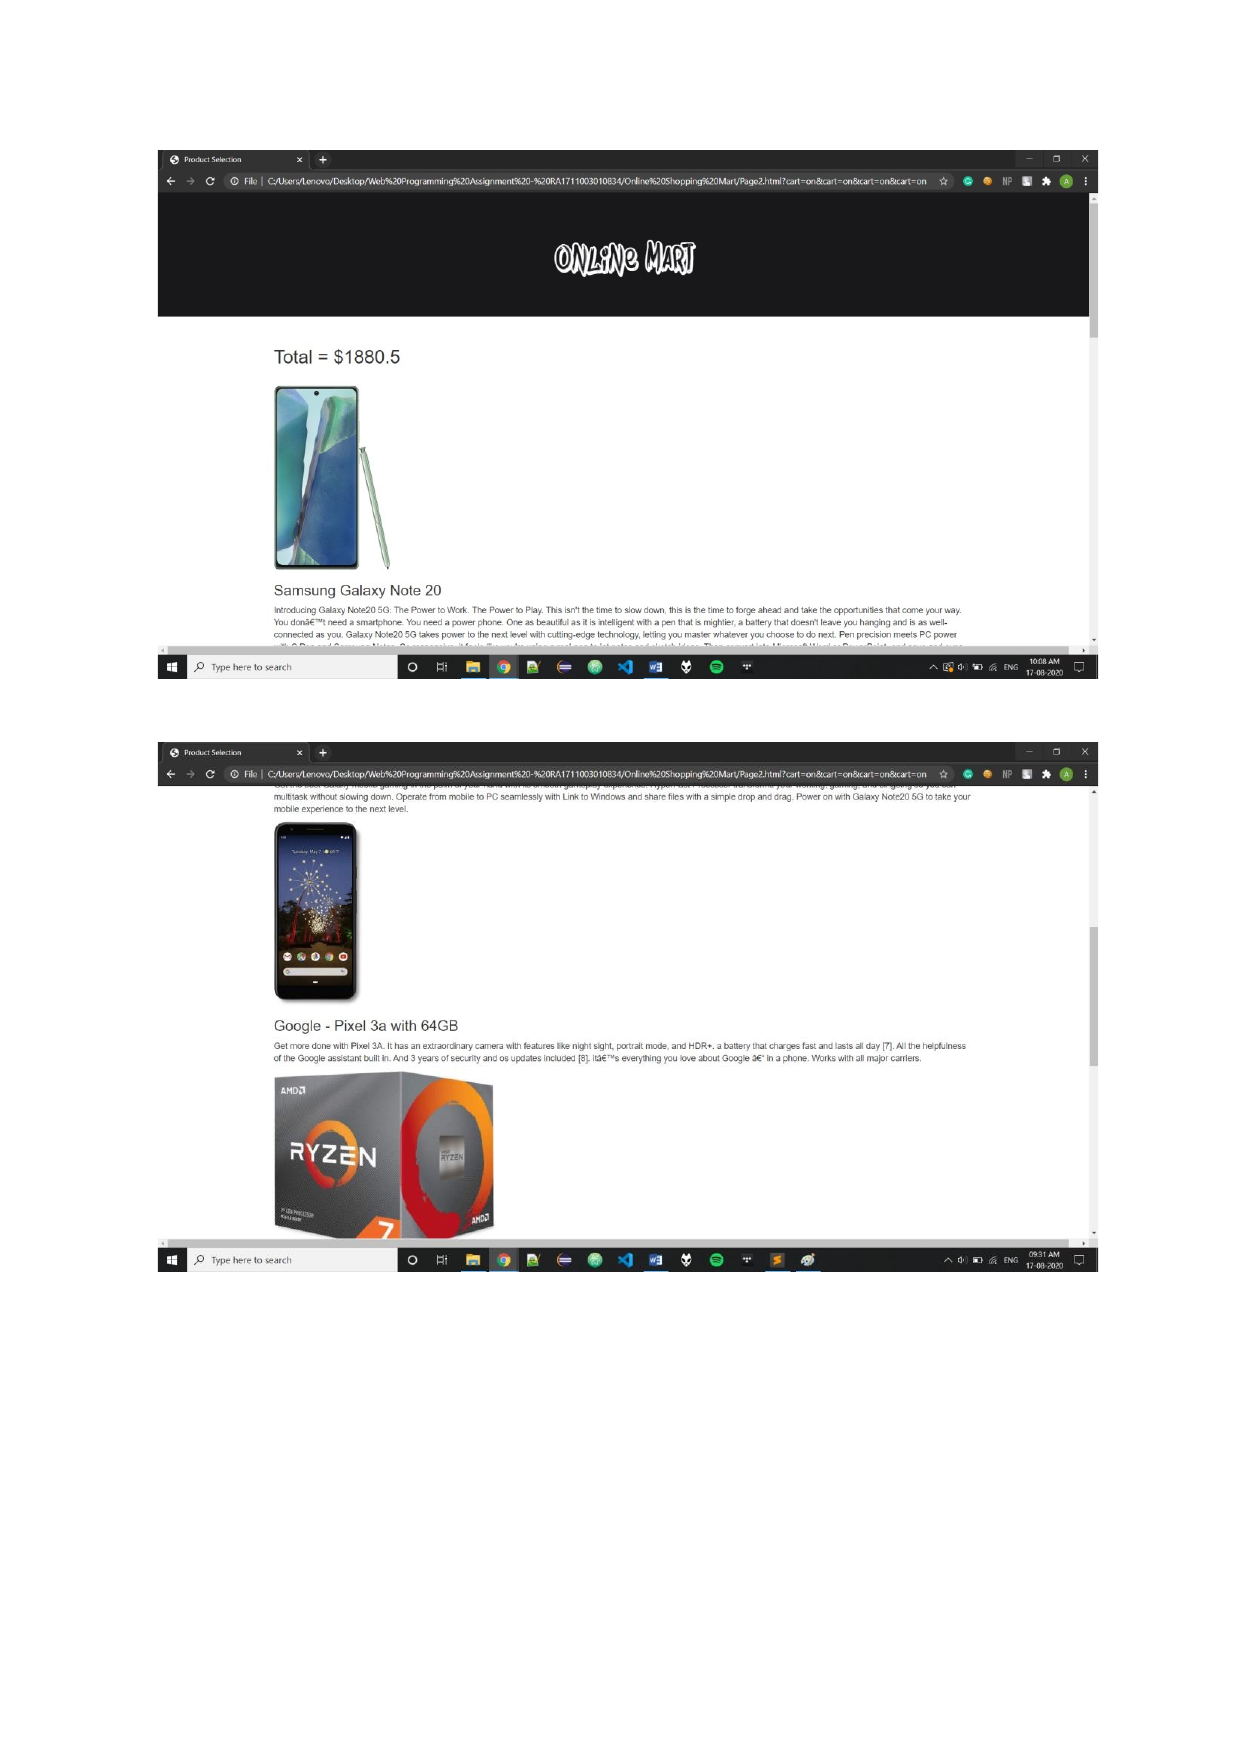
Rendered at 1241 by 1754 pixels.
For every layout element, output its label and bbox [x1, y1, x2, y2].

picture [157, 150, 1099, 679]
picture [157, 742, 1099, 1272]
